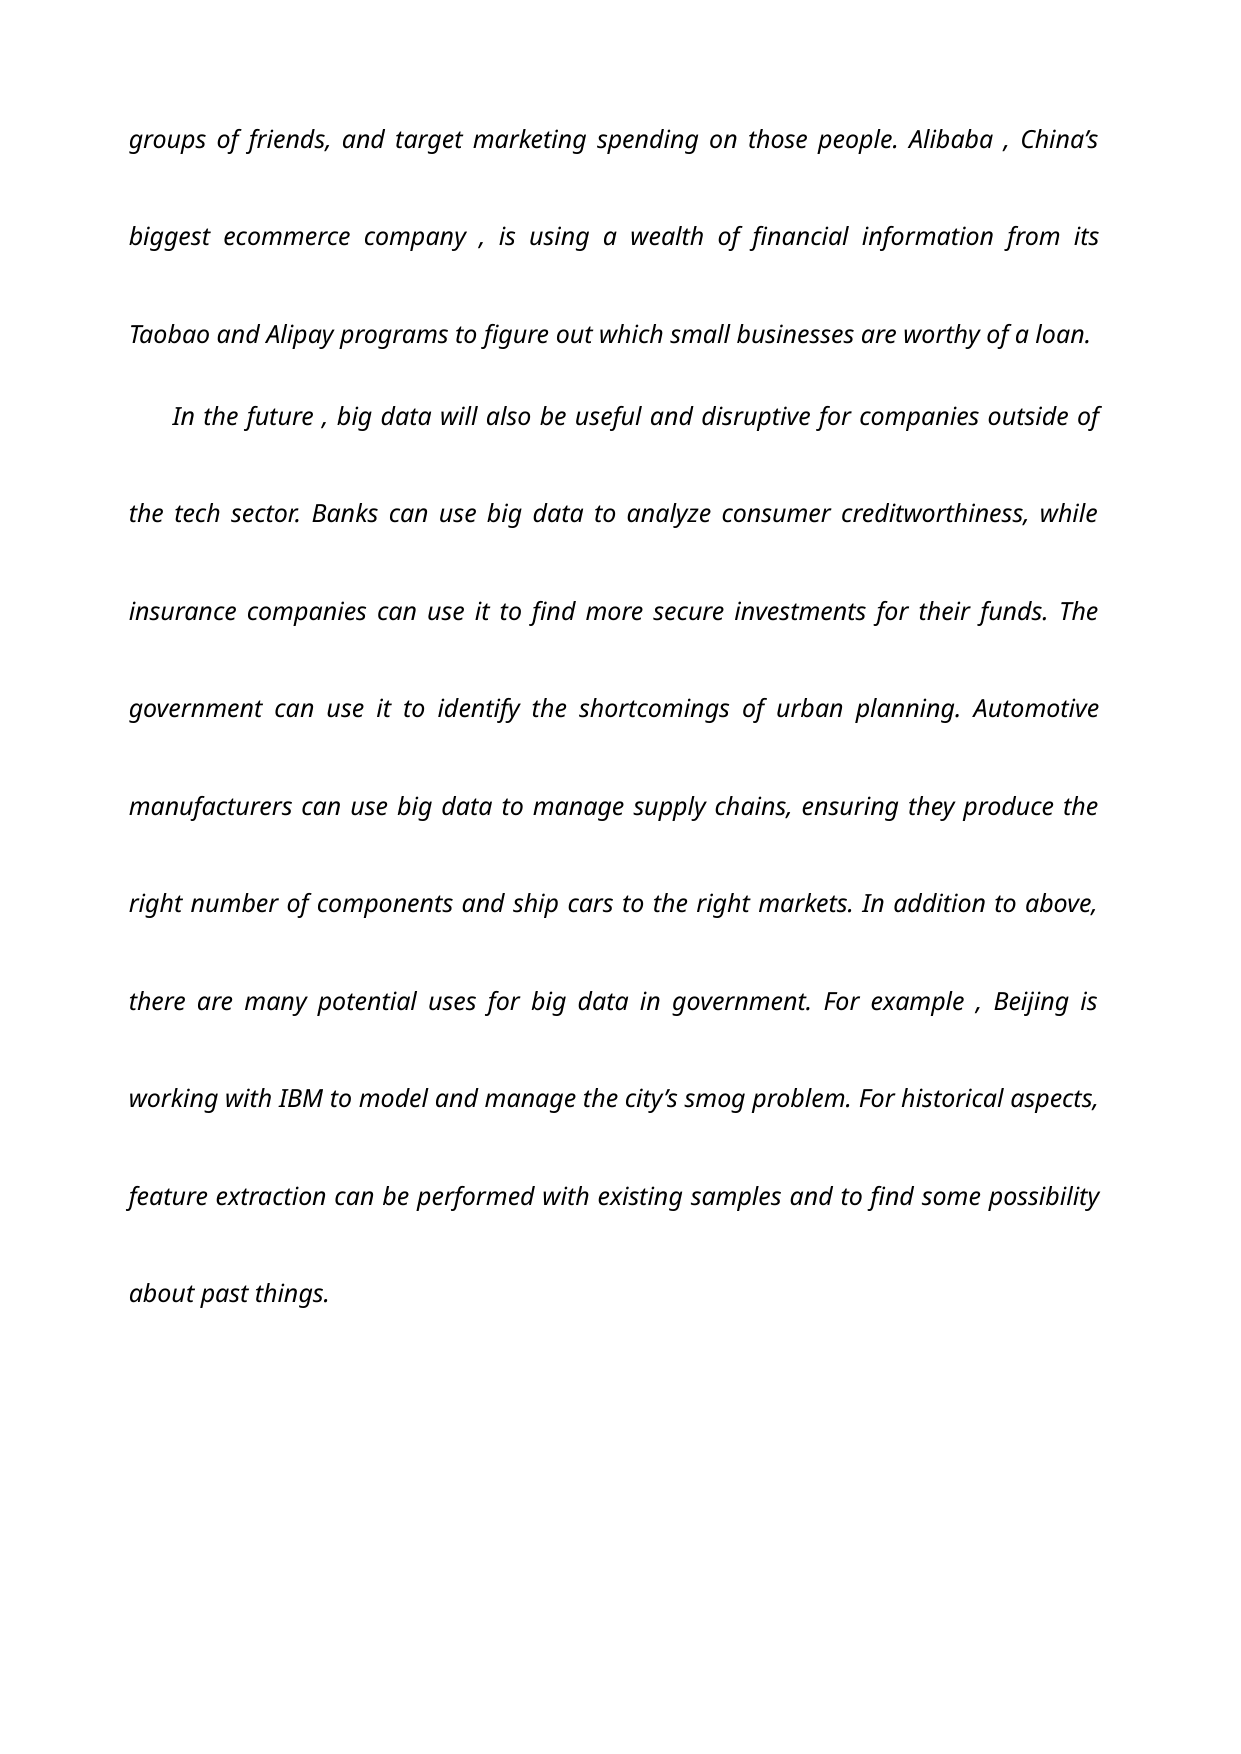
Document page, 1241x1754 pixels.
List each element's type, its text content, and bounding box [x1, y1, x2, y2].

text In the future , big data will also be useful and disruptive for companies outside of the tech sector. Banks can use big data to analyze consumer creditworthiness, while insurance companies can use it to find more secure investments for their funds. The government can use it to identify the shortcomings of urban planning. Automotive manufacturers can use big data to manage supply chains, ensuring they produce the right number of components and ship cars to the right markets. In addition to above, there are many potential uses for big data in government. For example , Beijing is working with IBM to model and manage the city’s smog problem. For historical aspects, feature extraction can be performed with existing samples and to find some possibility about past things. [128, 383, 1103, 1326]
